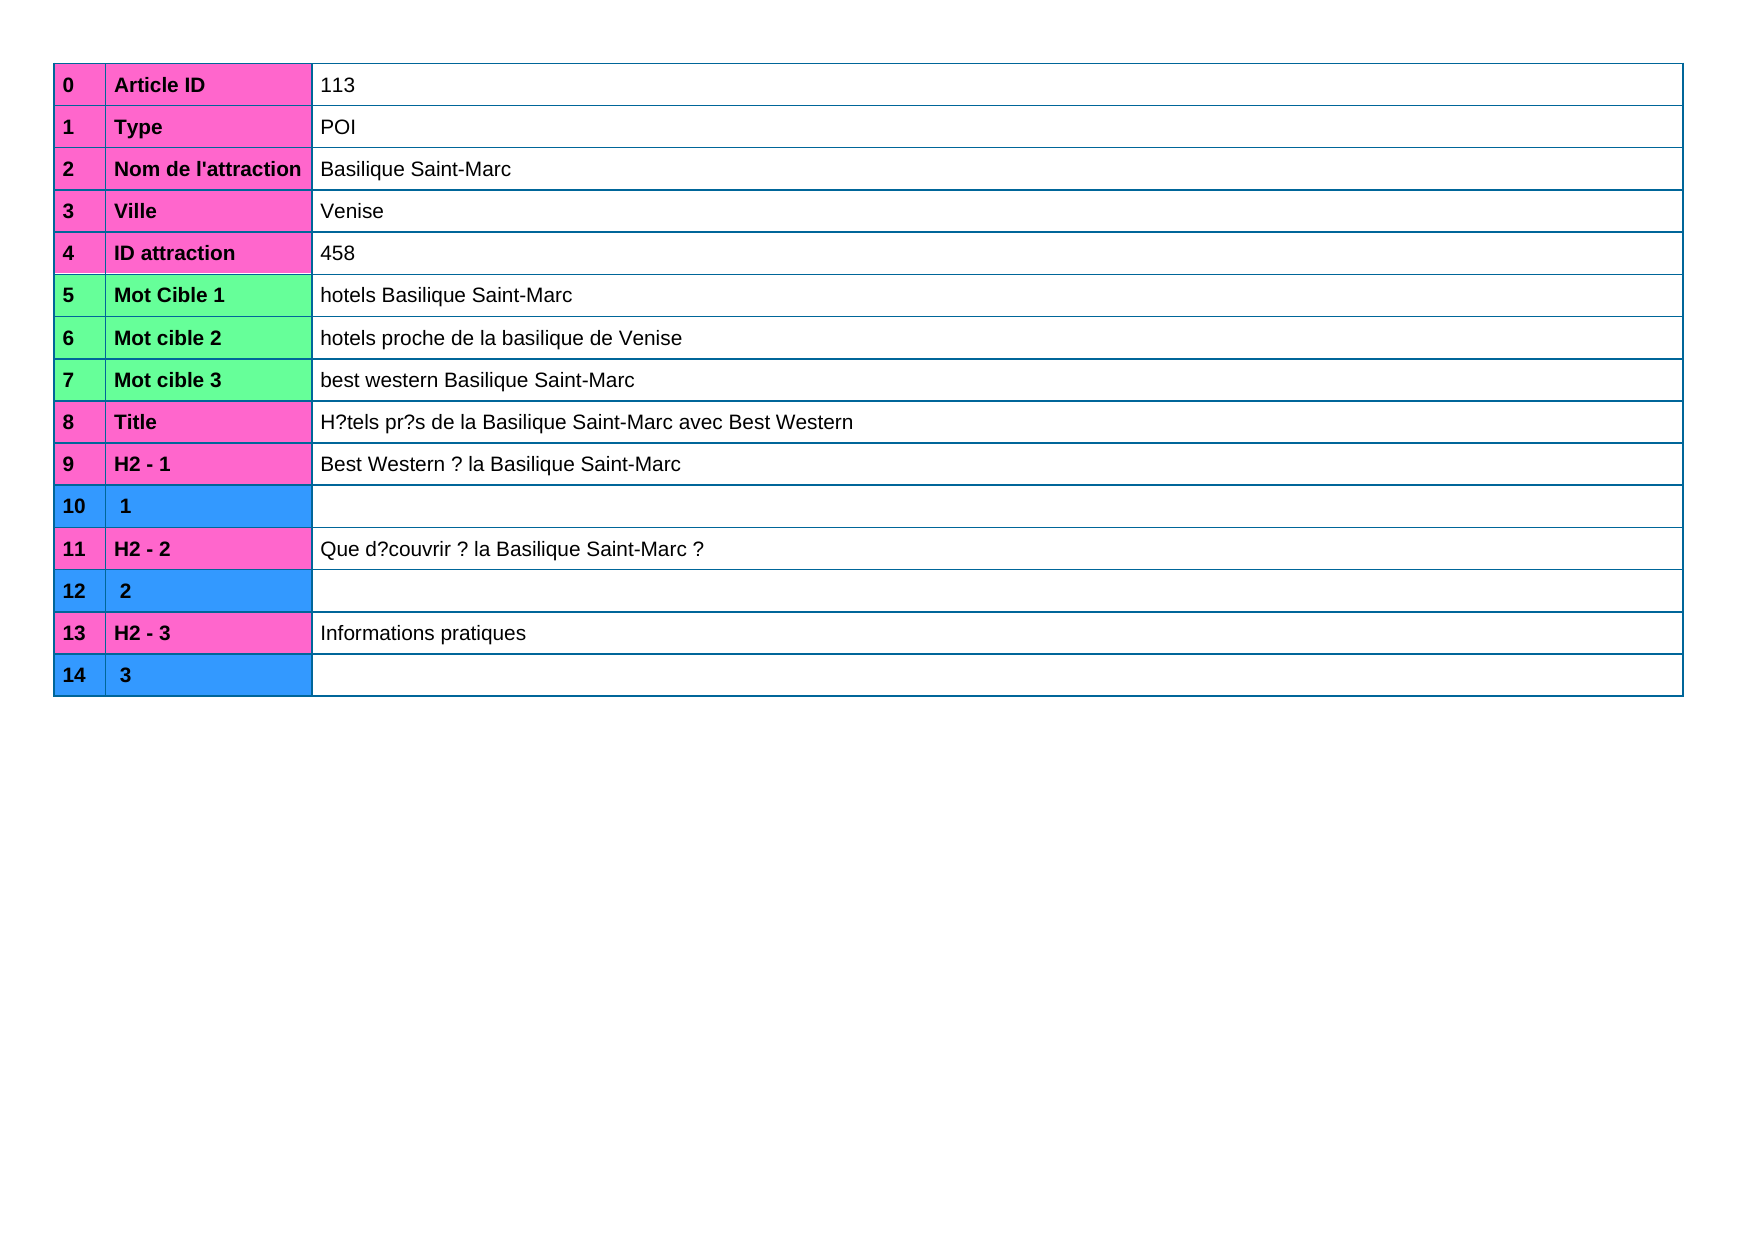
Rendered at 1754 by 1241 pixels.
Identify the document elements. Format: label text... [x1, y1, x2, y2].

table_cell H2 - 2 [106, 528, 311, 569]
table_cell [313, 655, 1682, 695]
table_cell Mot cible 3 [106, 360, 311, 400]
table_header 0 [55, 64, 105, 105]
table_cell H?tels pr?s de la Basilique Saint-Marc avec Best Western [313, 402, 1682, 442]
table_cell Title [106, 402, 311, 442]
table_cell 8 [55, 402, 105, 442]
table_cell 4 [55, 233, 105, 273]
table_cell Mot cible 2 [106, 317, 311, 358]
table_cell 9 [55, 444, 105, 484]
table_cell best western Basilique Saint-Marc [313, 360, 1682, 400]
table_cell Mot Cible 1 [106, 275, 311, 316]
table_cell hotels proche de la basilique de Venise [313, 317, 1682, 358]
table_cell ID attraction [106, 233, 311, 273]
table_cell Type [106, 106, 311, 147]
table_cell 3 [55, 191, 105, 231]
table_cell 13 [55, 613, 105, 653]
table_cell 3 [106, 655, 311, 695]
table_cell Nom de l'attraction [106, 148, 311, 189]
table_cell Basilique Saint-Marc [313, 148, 1682, 189]
table_cell 11 [55, 528, 105, 569]
table_cell 1 [106, 486, 311, 527]
table_cell Informations pratiques [313, 613, 1682, 653]
table_cell Que d?couvrir ? la Basilique Saint-Marc ? [313, 528, 1682, 569]
table_cell Venise [313, 191, 1682, 231]
table_header 113 [313, 64, 1682, 105]
table_cell [313, 486, 1682, 527]
table_cell 1 [55, 106, 105, 147]
table_header Article ID [106, 64, 311, 105]
table_cell 5 [55, 275, 105, 316]
table_cell 12 [55, 570, 105, 611]
table_cell 7 [55, 360, 105, 400]
table_cell 458 [313, 233, 1682, 273]
table_cell 10 [55, 486, 105, 527]
table_cell [313, 570, 1682, 611]
table_cell 2 [106, 570, 311, 611]
table_cell 14 [55, 655, 105, 695]
table_cell 2 [55, 148, 105, 189]
table_cell Ville [106, 191, 311, 231]
table_cell POI [313, 106, 1682, 147]
table_cell 6 [55, 317, 105, 358]
table_cell hotels Basilique Saint-Marc [313, 275, 1682, 316]
table_cell Best Western ? la Basilique Saint-Marc [313, 444, 1682, 484]
table_cell H2 - 1 [106, 444, 311, 484]
table_cell H2 - 3 [106, 613, 311, 653]
